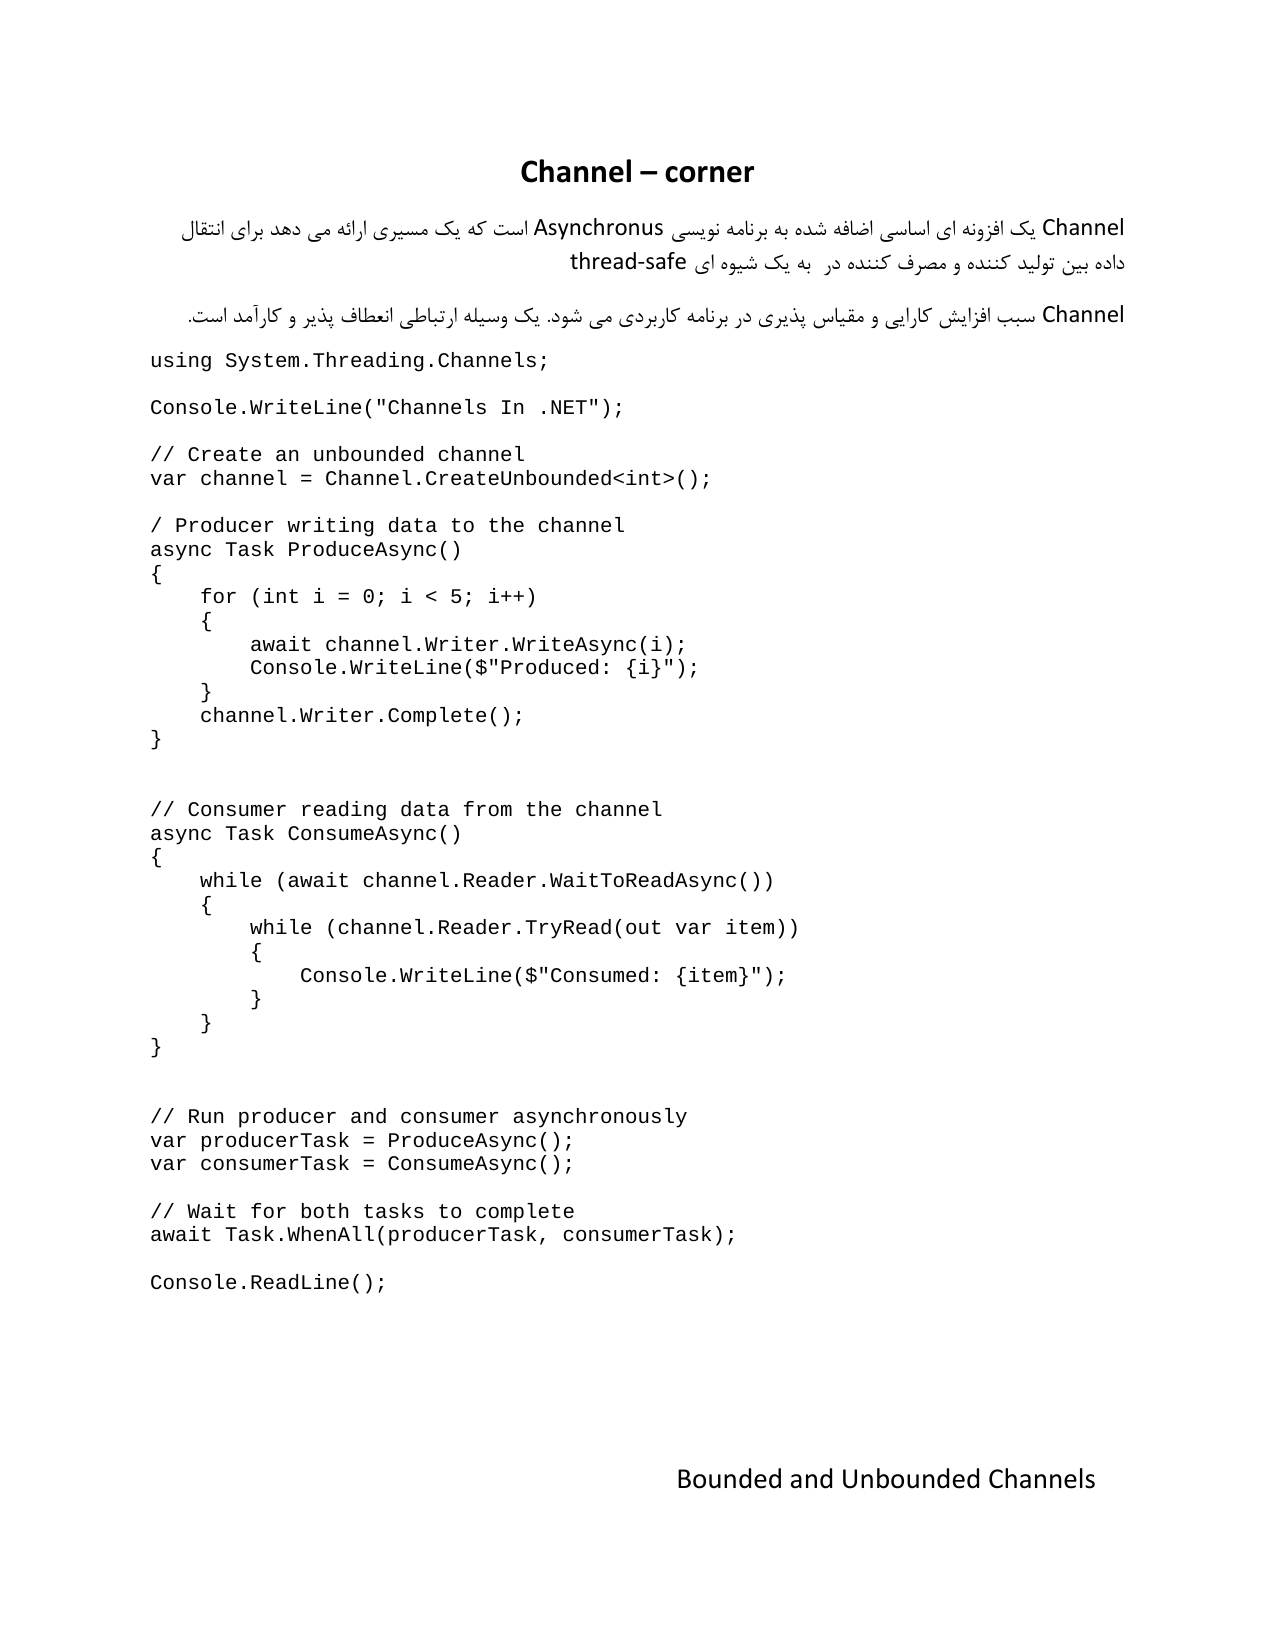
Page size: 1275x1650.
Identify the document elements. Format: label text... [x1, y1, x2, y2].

text // Consumer reading data from the channel [150, 799, 1125, 823]
text // Run producer and consumer asynchronously [150, 1106, 1125, 1130]
text async Task ProduceAsync() [150, 539, 1125, 563]
text await Task.WhenAll(producerTask, consumerTask); [150, 1224, 1125, 1248]
text Console.WriteLine("Channels In .NET"); [150, 397, 1125, 421]
text } [150, 988, 1125, 1012]
text } [150, 728, 1125, 752]
text for (int i = 0; i < 5; i++) [150, 586, 1125, 610]
text // Create an unbounded channel [150, 444, 1125, 468]
text Channel – corner [150, 150, 1125, 191]
text while (await channel.Reader.WaitToReadAsync()) [150, 870, 1125, 894]
text while (channel.Reader.TryRead(out var item)) [150, 917, 1125, 941]
text Channel یک افزونه ای اساسی اضافه شده به برنامه نویسی Asynchronus است که یک مسیری ارائه می دهد برای انتقال داده بین تولید کننده و مصرف کننده در به یک شیوه ای thread-safe [150, 211, 1125, 278]
text { [150, 941, 1125, 965]
text var consumerTask = ConsumeAsync(); [150, 1153, 1125, 1177]
text channel.Writer.Complete(); [150, 704, 1125, 728]
text Bounded and Unbounded Channels [150, 1461, 1125, 1496]
text { [150, 610, 1125, 634]
text { [150, 563, 1125, 586]
text } [150, 1012, 1125, 1036]
text Channel سبب افزایش کارایی و مقیاس پذیری در برنامه کاربردی می شود. یک وسیله ارتباطی انعطاف پذیر و کارآمد است. [150, 298, 1125, 331]
text using System.Threading.Channels; [150, 350, 1125, 373]
text // Wait for both tasks to complete [150, 1201, 1125, 1224]
text Console.WriteLine($"Produced: {i}"); [150, 657, 1125, 681]
text Console.WriteLine($"Consumed: {item}"); [150, 965, 1125, 988]
text await channel.Writer.WriteAsync(i); [150, 634, 1125, 657]
text { [150, 894, 1125, 917]
text / Producer writing data to the channel [150, 515, 1125, 539]
text } [150, 1036, 1125, 1059]
text Console.ReadLine(); [150, 1272, 1125, 1295]
text } [150, 681, 1125, 704]
text { [150, 846, 1125, 870]
text async Task ConsumeAsync() [150, 823, 1125, 846]
text var producerTask = ProduceAsync(); [150, 1130, 1125, 1153]
text var channel = Channel.CreateUnbounded<int>(); [150, 468, 1125, 492]
